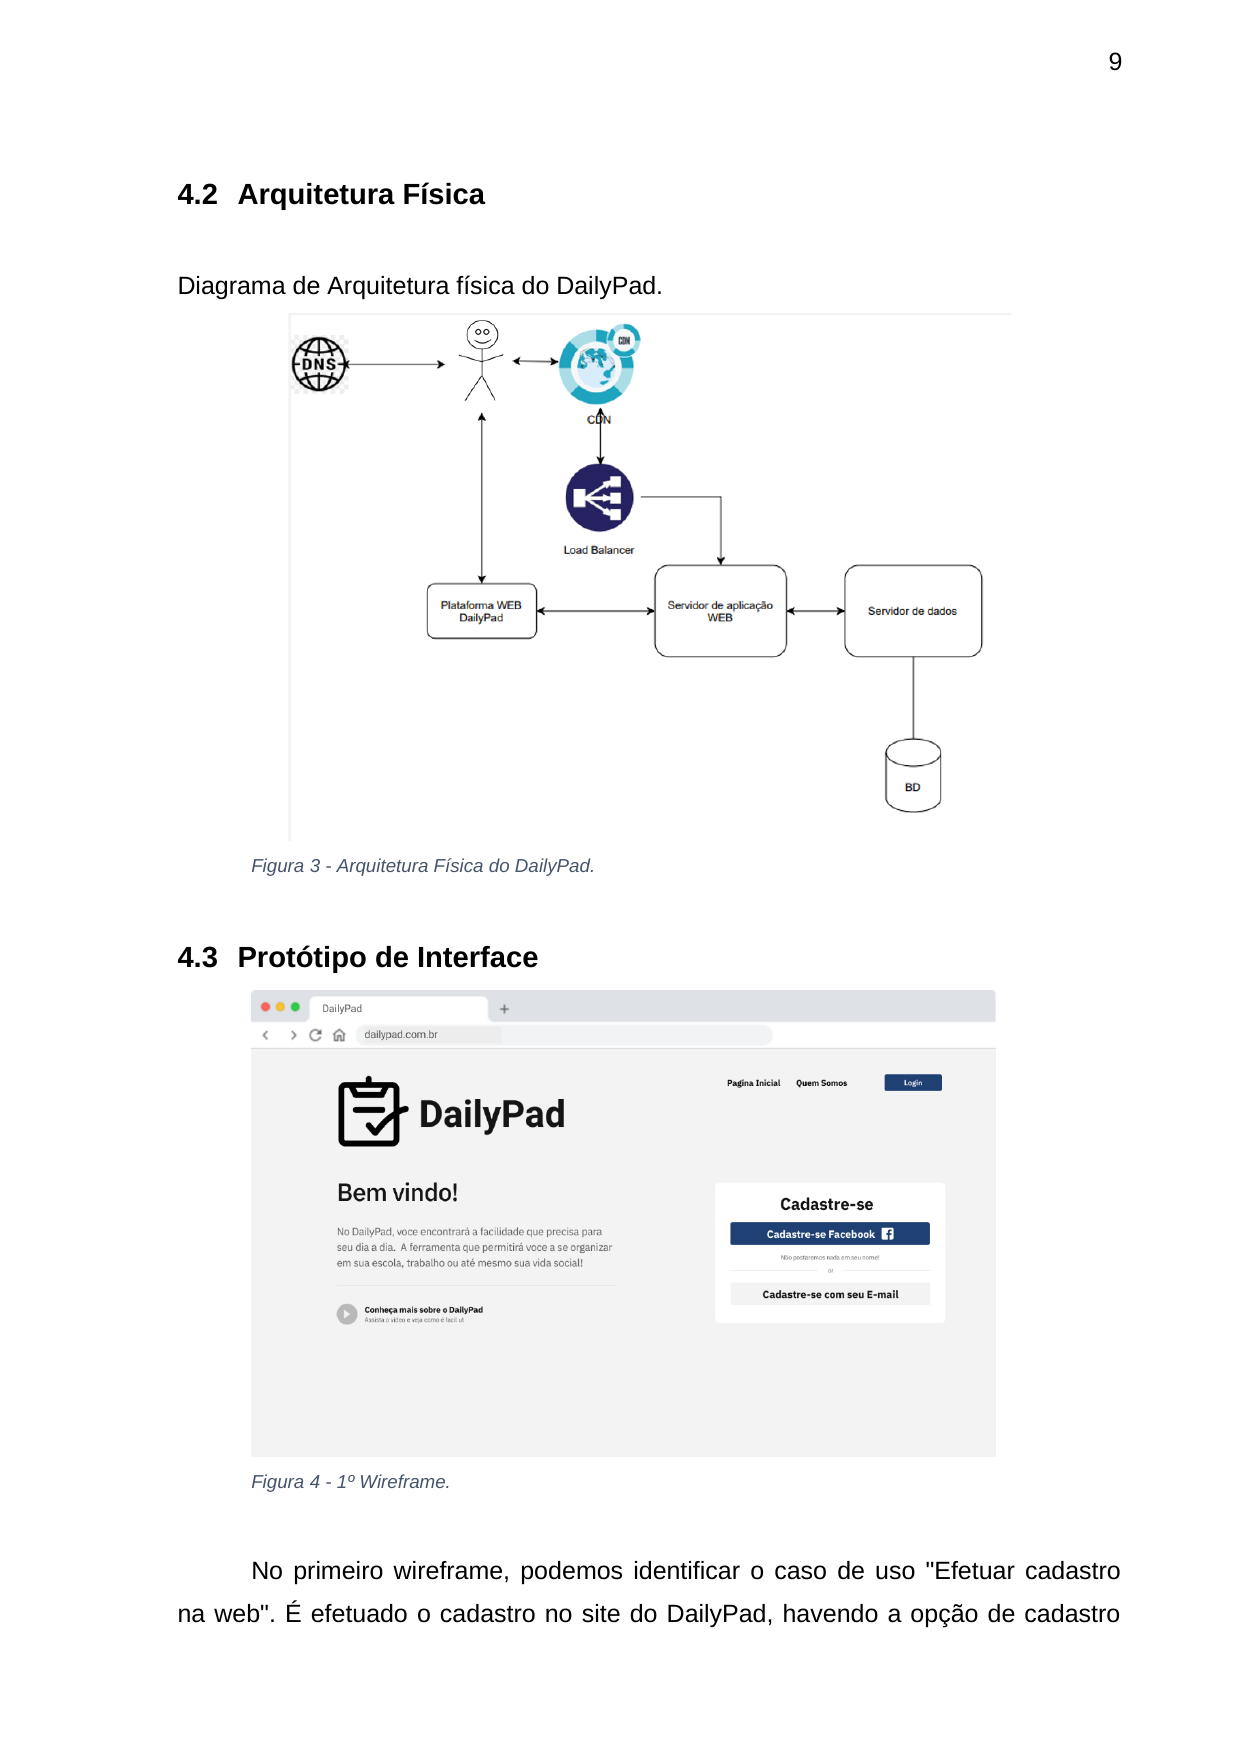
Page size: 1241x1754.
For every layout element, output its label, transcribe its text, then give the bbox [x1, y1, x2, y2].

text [177, 1556, 1122, 1628]
text Diagrama de Arquitetura física do DailyPad. [177, 271, 1122, 299]
text Figura 4 - 1º Wireframe. [177, 1471, 1122, 1492]
subtitle Protótipo de Interface [177, 940, 1122, 974]
text Figura 3 - Arquitetura Física do DailyPad. [177, 855, 1122, 876]
picture [288, 313, 1012, 841]
subtitle Arquitetura Física [177, 177, 1122, 211]
picture [251, 990, 996, 1457]
